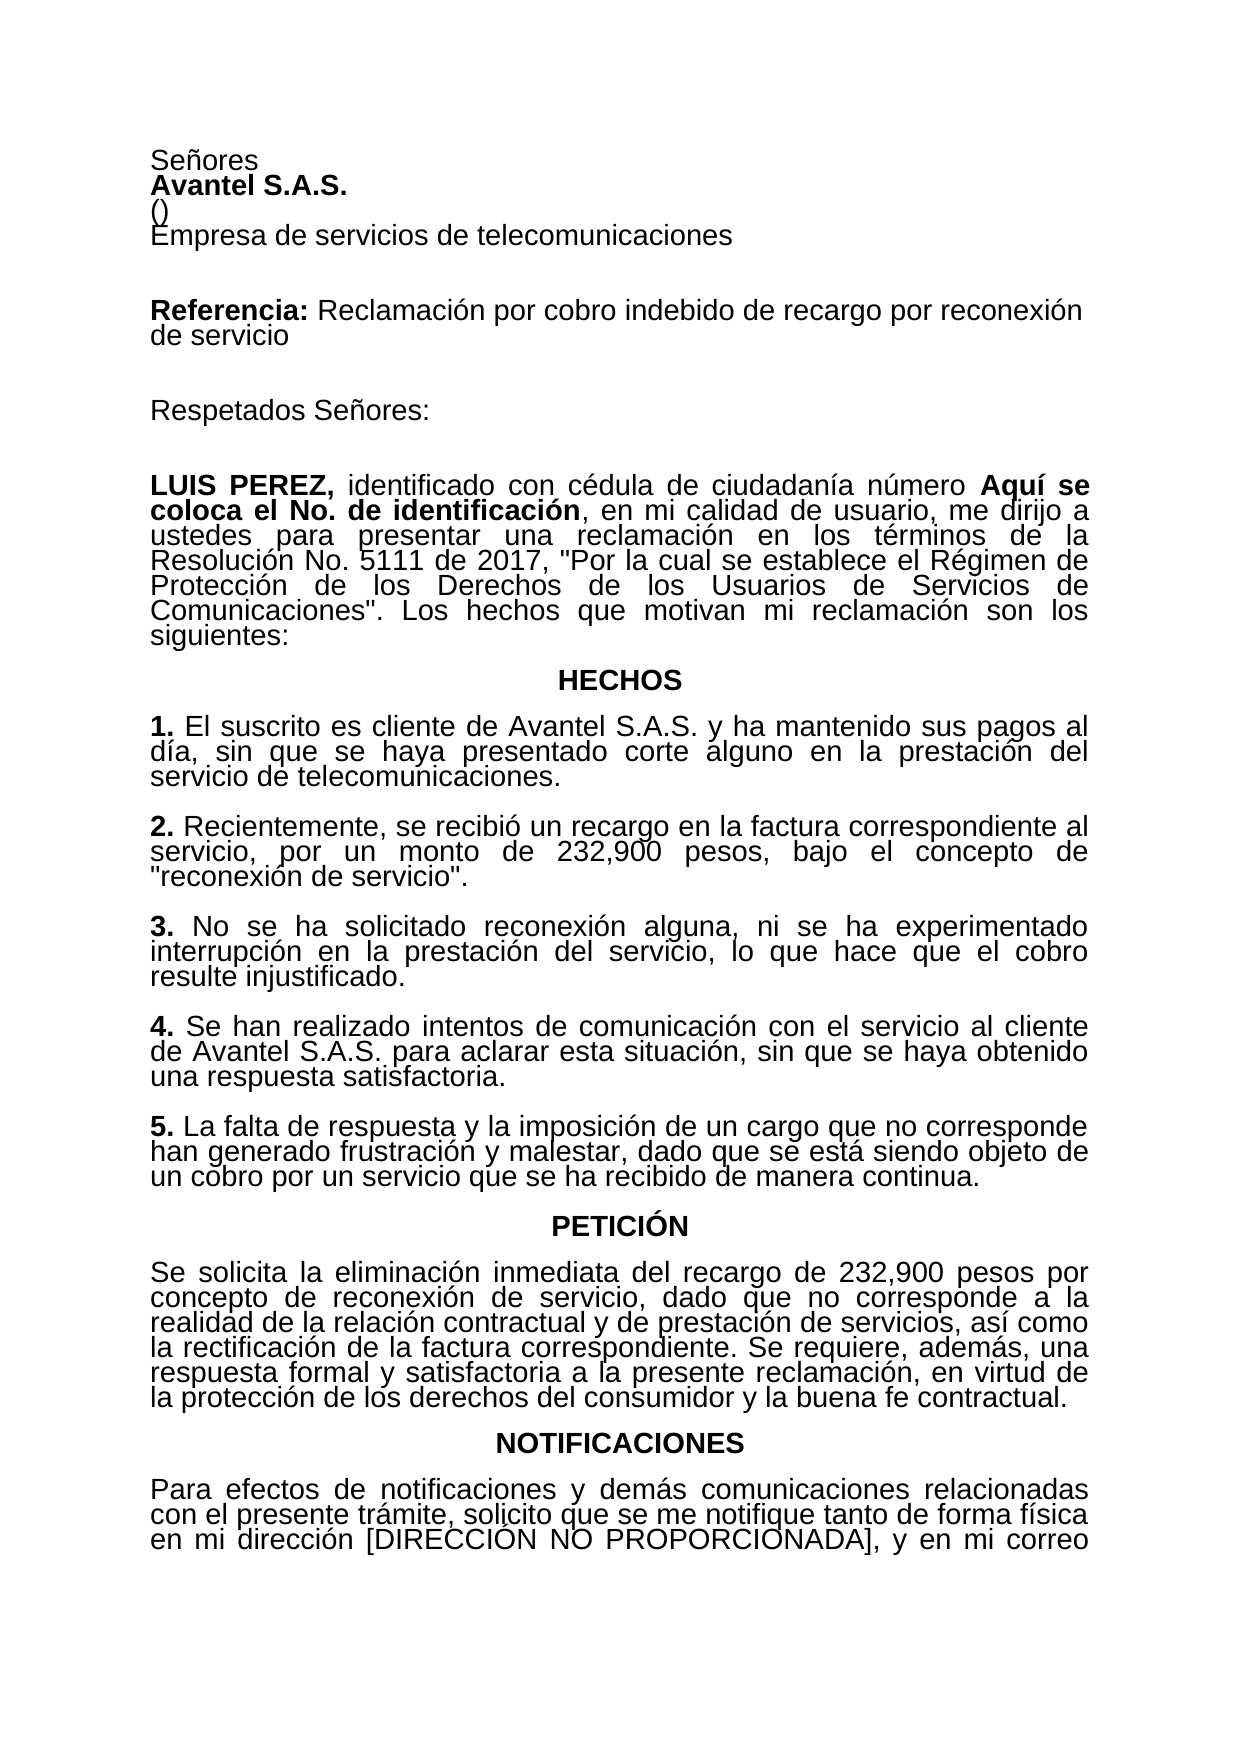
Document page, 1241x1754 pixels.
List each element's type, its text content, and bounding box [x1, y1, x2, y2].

text HECHOS [150, 671, 1090, 696]
text 4. Se han realizado intentos de comunicación con el servicio al cliente de Avantel S.A.S. para aclarar esta situación, sin que se haya obtenido una respuesta satisfactoria. [150, 1017, 1090, 1092]
text Señores Avantel S.A.S. () Empresa de servicios de telecomunicaciones [150, 150, 1090, 250]
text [150, 1479, 1090, 1554]
text 5. La falta de respuesta y la imposición de un cargo que no corresponde han generado frustración y malestar, dado que se está siendo objeto de un cobro por un servicio que se ha recibido de manera continua. [150, 1117, 1090, 1192]
text LUIS PEREZ, identificado con cédula de ciudadanía número Aquí se coloca el No. de identificación, en mi calidad de usuario, me dirijo a ustedes para presentar una reclamación en los términos de la Resolución No. 5111 de 2017, "Por la cual se establece el Régimen de Protección de los Derechos de los Usuarios de Servicios de Comunicaciones". Los hechos que motivan mi reclamación son los siguientes: [150, 475, 1090, 650]
text 1. El suscrito es cliente de Avantel S.A.S. y ha mantenido sus pagos al día, sin que se haya presentado corte alguno en la prestación del servicio de telecomunicaciones. [150, 717, 1090, 792]
text Respetados Señores: [150, 400, 1090, 425]
text PETICIÓN [150, 1217, 1090, 1242]
text Se solicita la eliminación inmediata del recargo de 232,900 pesos por concepto de reconexión de servicio, dado que no corresponde a la realidad de la relación contractual y de prestación de servicios, así como la rectificación de la factura correspondiente. Se requiere, además, una respuesta formal y satisfactoria a la presente reclamación, en virtud de la protección de los derechos del consumidor y la buena fe contractual. [150, 1262, 1090, 1412]
text Referencia: Reclamación por cobro indebido de recargo por reconexión de servicio [150, 300, 1090, 350]
text 3. No se ha solicitado reconexión alguna, ni se ha experimentado interrupción en la prestación del servicio, lo que hace que el cobro resulte injustificado. [150, 917, 1090, 992]
text NOTIFICACIONES [150, 1433, 1090, 1458]
text 2. Recientemente, se recibió un recargo en la factura correspondiente al servicio, por un monto de 232,900 pesos, bajo el concepto de "reconexión de servicio". [150, 817, 1090, 892]
